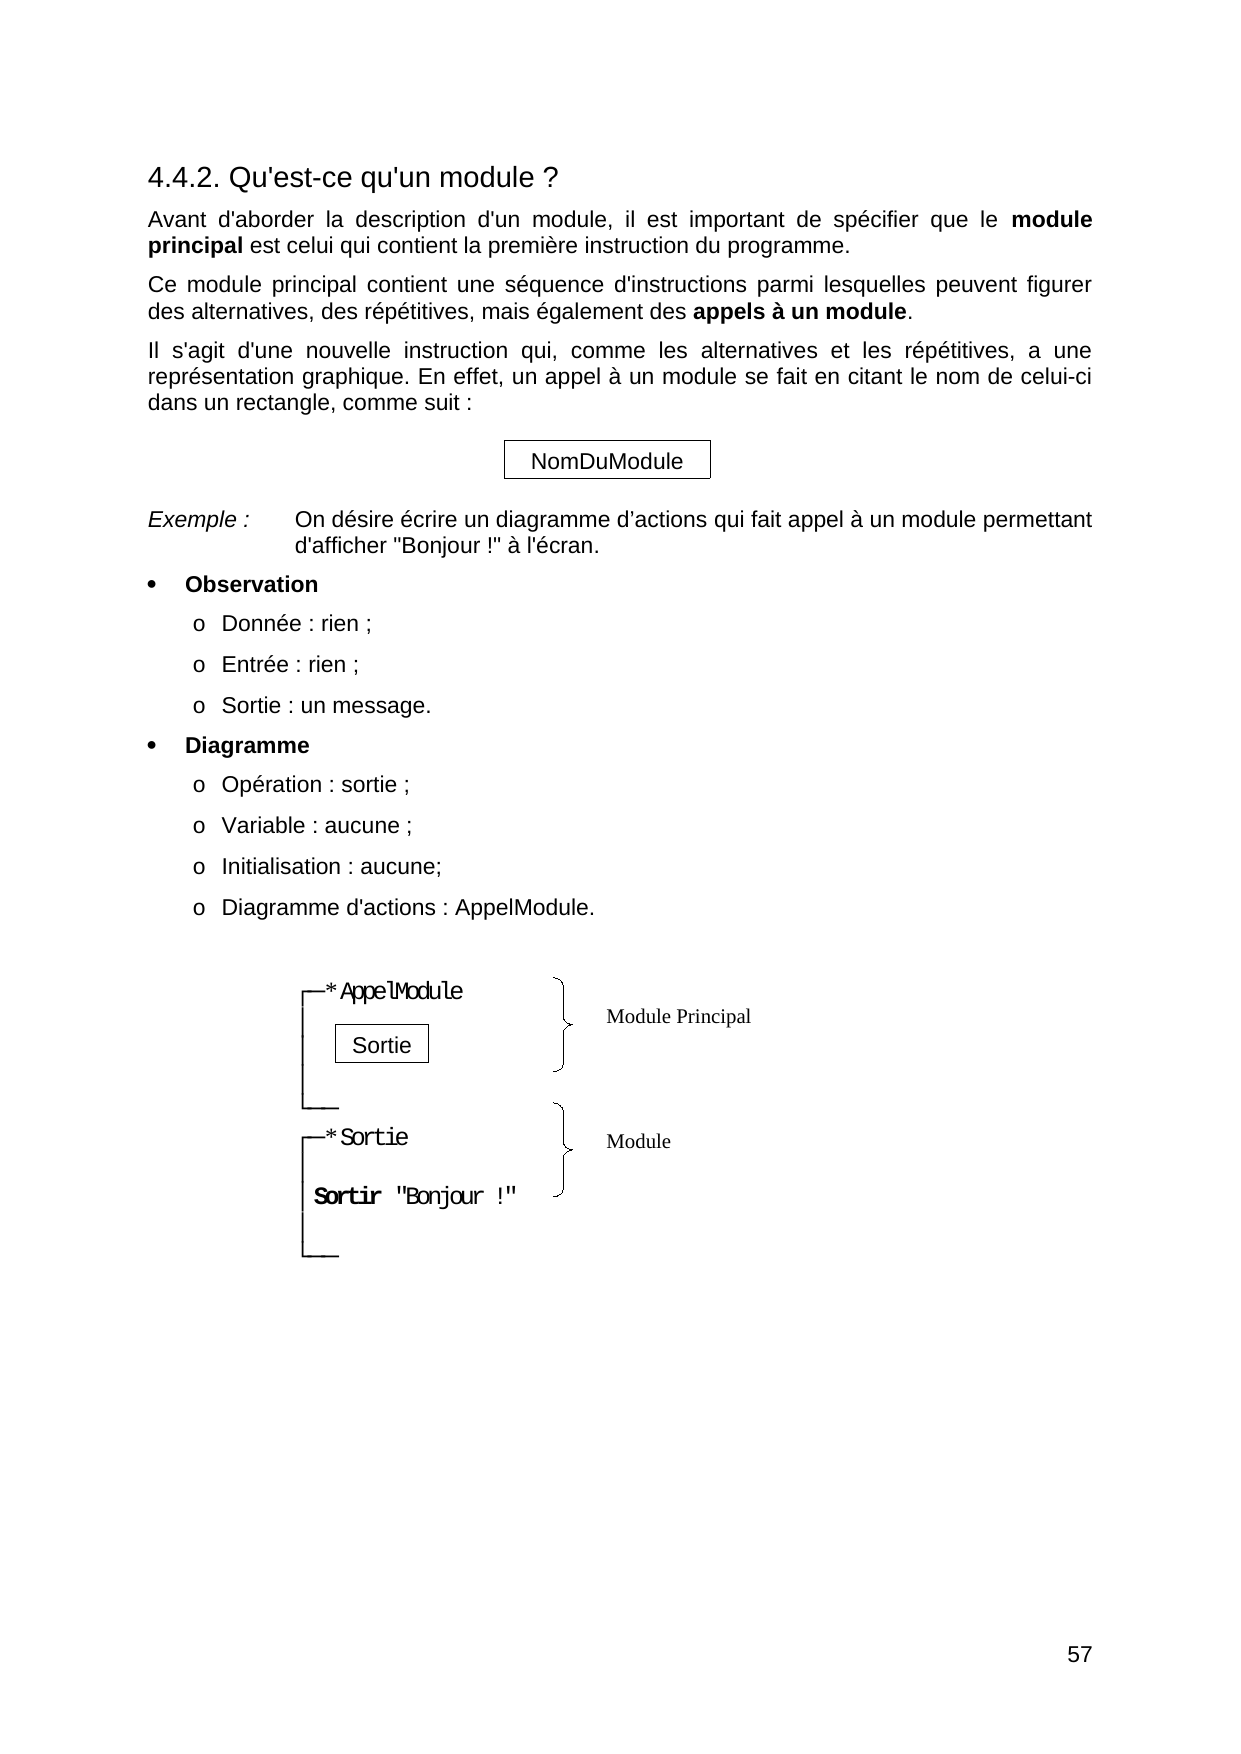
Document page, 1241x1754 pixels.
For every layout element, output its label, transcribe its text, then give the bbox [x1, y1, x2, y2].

text Observation [148, 571, 1093, 597]
text Ce module principal contient une séquence d'instructions parmi lesquelles peuvent figurer des alternatives, des répétitives, mais également des appels à un module. [148, 271, 1093, 324]
text Avant d'aborder la description d'un module, il est important de spécifier que le module principal est celui qui contient la première instruction du programme. [148, 206, 1093, 259]
text Exemple : On désire écrire un diagramme d’actions qui fait appel à un module permettant d'afficher "Bonjour !" à l'écran. [148, 506, 1093, 558]
text Sortie : un message. [192, 692, 1093, 720]
subtitle Qu'est-ce qu'un module ? [148, 160, 1093, 194]
text Diagramme d'actions : AppelModule. [192, 894, 1093, 922]
text Donnée : rien ; [192, 610, 1093, 638]
text Opération : sortie ; [192, 771, 1093, 799]
text Il s'agit d'une nouvelle instruction qui, comme les alternatives et les répétitives, a une représentation graphique. En effet, un appel à un module se fait en citant le nom de celui-ci dans un rectangle, comme suit : [148, 337, 1093, 416]
text Diagramme [148, 732, 1093, 759]
text Entrée : rien ; [192, 651, 1093, 679]
text Variable : aucune ; [192, 812, 1093, 840]
text Initialisation : aucune; [192, 853, 1093, 881]
